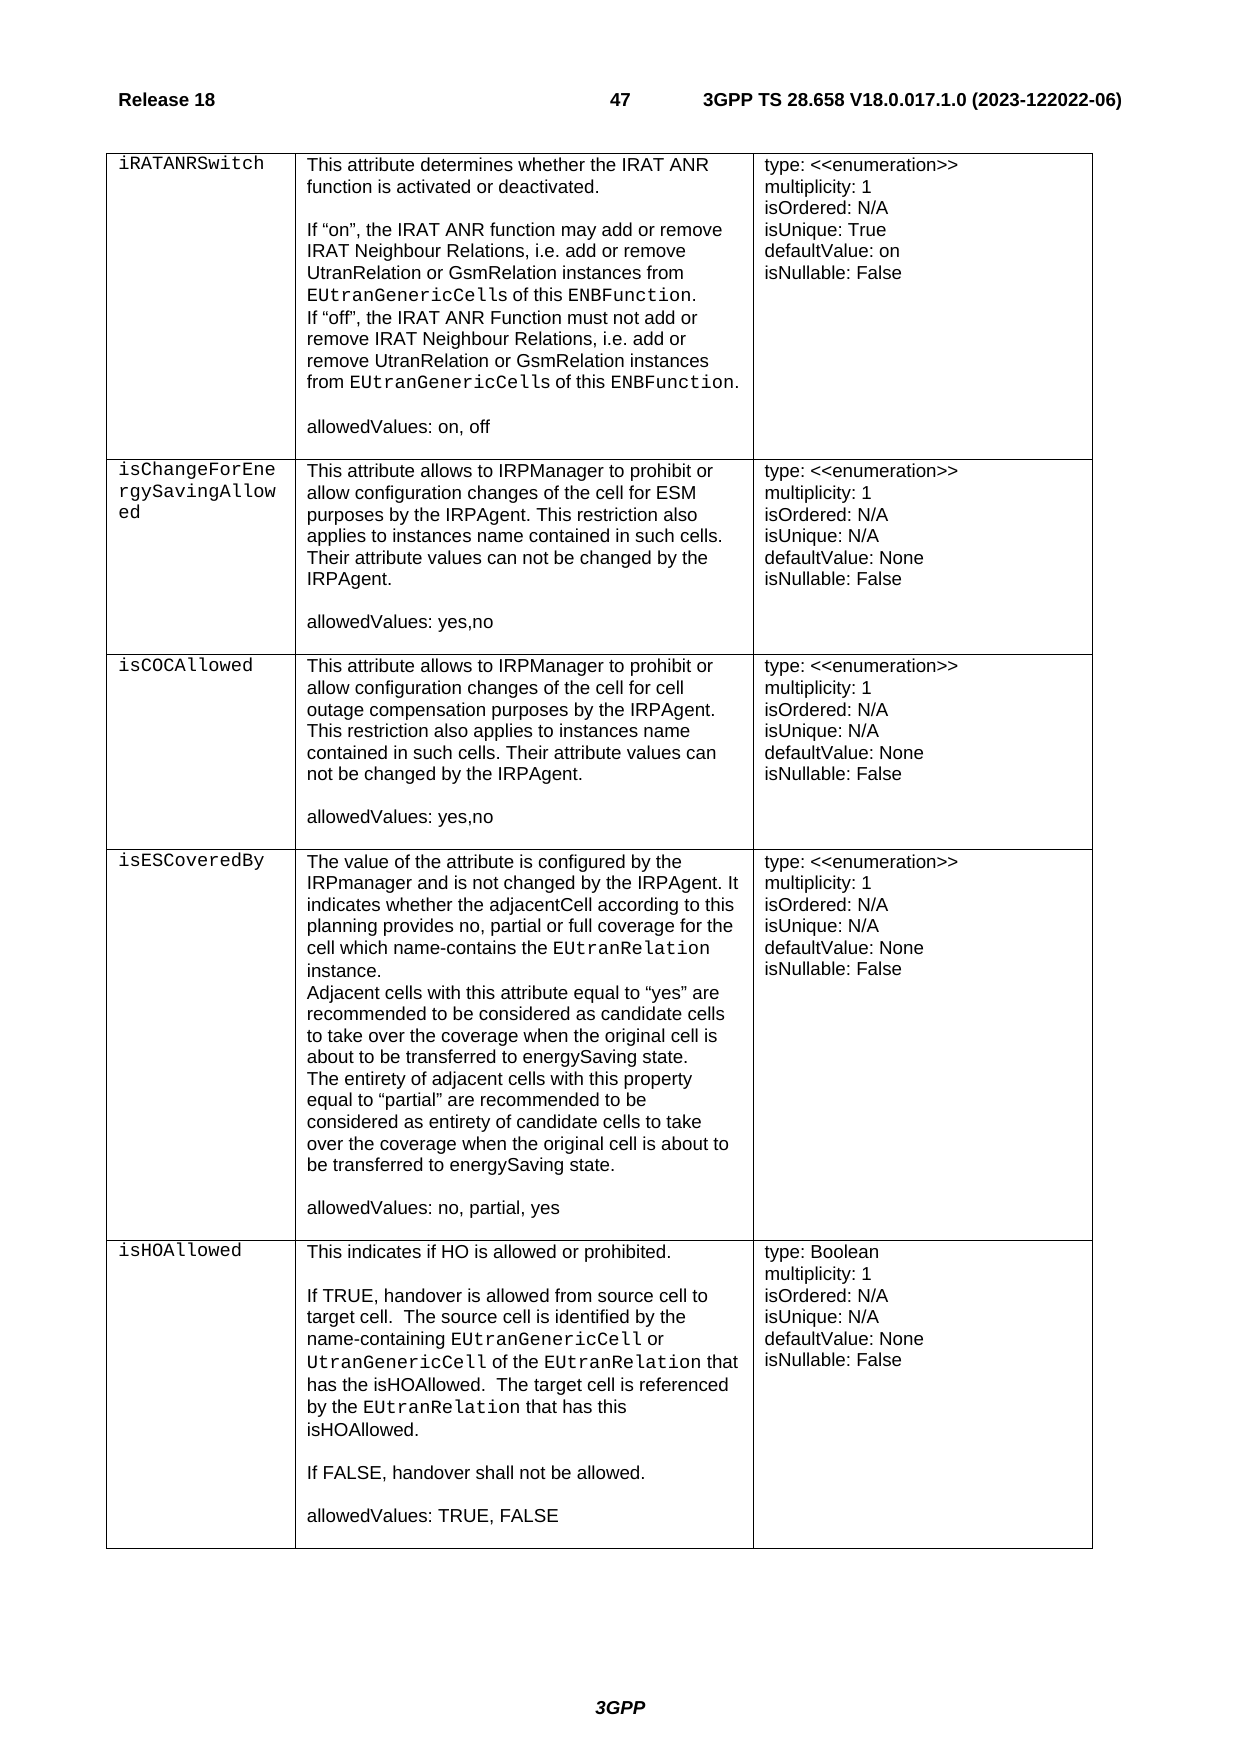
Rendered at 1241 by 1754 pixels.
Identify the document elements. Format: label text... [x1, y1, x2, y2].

table_cell The value of the attribute is configured by the IRPmanager and is not changed by the IRPAgent. It indicates whether the adjacentCell according to this planning provides no, partial or full coverage for the cell which name-contains the EUtranRelation instance. Adjacent cells with this attribute equal to “yes” are recommended to be considered as candidate cells to take over the coverage when the original cell is about to be transferred to energySaving state. The entirety of adjacent cells with this property equal to “partial” are recommended to be considered as entirety of candidate cells to take over the coverage when the original cell is about to be transferred to energySaving state. allowedValues: no, partial, yes [296, 850, 753, 1240]
table_cell isChangeForEnergySavingAllowed [107, 460, 295, 654]
table_cell This attribute allows to IRPManager to prohibit or allow configuration changes of the cell for ESM purposes by the IRPAgent. This restriction also applies to instances name contained in such cells. Their attribute values can not be changed by the IRPAgent. allowedValues: yes,no [296, 460, 753, 654]
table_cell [754, 154, 1092, 459]
table_cell This attribute determines whether the IRAT ANR function is activated or deactivated. If “on”, the IRAT ANR function may add or remove IRAT Neighbour Relations, i.e. add or remove UtranRelation or GsmRelation instances from EUtranGenericCells of this ENBFunction. If “off”, the IRAT ANR Function must not add or remove IRAT Neighbour Relations, i.e. add or remove UtranRelation or GsmRelation instances from EUtranGenericCells of this ENBFunction. allowedValues: on, off [296, 154, 753, 459]
table_cell isCOCAllowed [107, 655, 295, 849]
table_cell type: <<enumeration>> multiplicity: 1 isOrdered: N/A isUnique: N/A defaultValue: None isNullable: False [754, 655, 1092, 849]
table_cell isESCoveredBy [107, 850, 295, 1240]
table_cell type: <<enumeration>> multiplicity: 1 isOrdered: N/A isUnique: N/A defaultValue: None isNullable: False [754, 460, 1092, 654]
table_cell type: <<enumeration>> multiplicity: 1 isOrdered: N/A isUnique: N/A defaultValue: None isNullable: False [754, 850, 1092, 1240]
table_cell type: Boolean multiplicity: 1 isOrdered: N/A isUnique: N/A defaultValue: None isNullable: False [754, 1241, 1092, 1548]
table_cell This indicates if HO is allowed or prohibited. If TRUE, handover is allowed from source cell to target cell. The source cell is identified by the name-containing EUtranGenericCell or UtranGenericCell of the EUtranRelation that has the isHOAllowed. The target cell is referenced by the EUtranRelation that has this isHOAllowed. If FALSE, handover shall not be allowed. allowedValues: TRUE, FALSE [296, 1241, 753, 1548]
table_cell isHOAllowed [107, 1241, 295, 1548]
table_cell iRATANRSwitch [107, 154, 295, 459]
table_cell This attribute allows to IRPManager to prohibit or allow configuration changes of the cell for cell outage compensation purposes by the IRPAgent. This restriction also applies to instances name contained in such cells. Their attribute values can not be changed by the IRPAgent. allowedValues: yes,no [296, 655, 753, 849]
